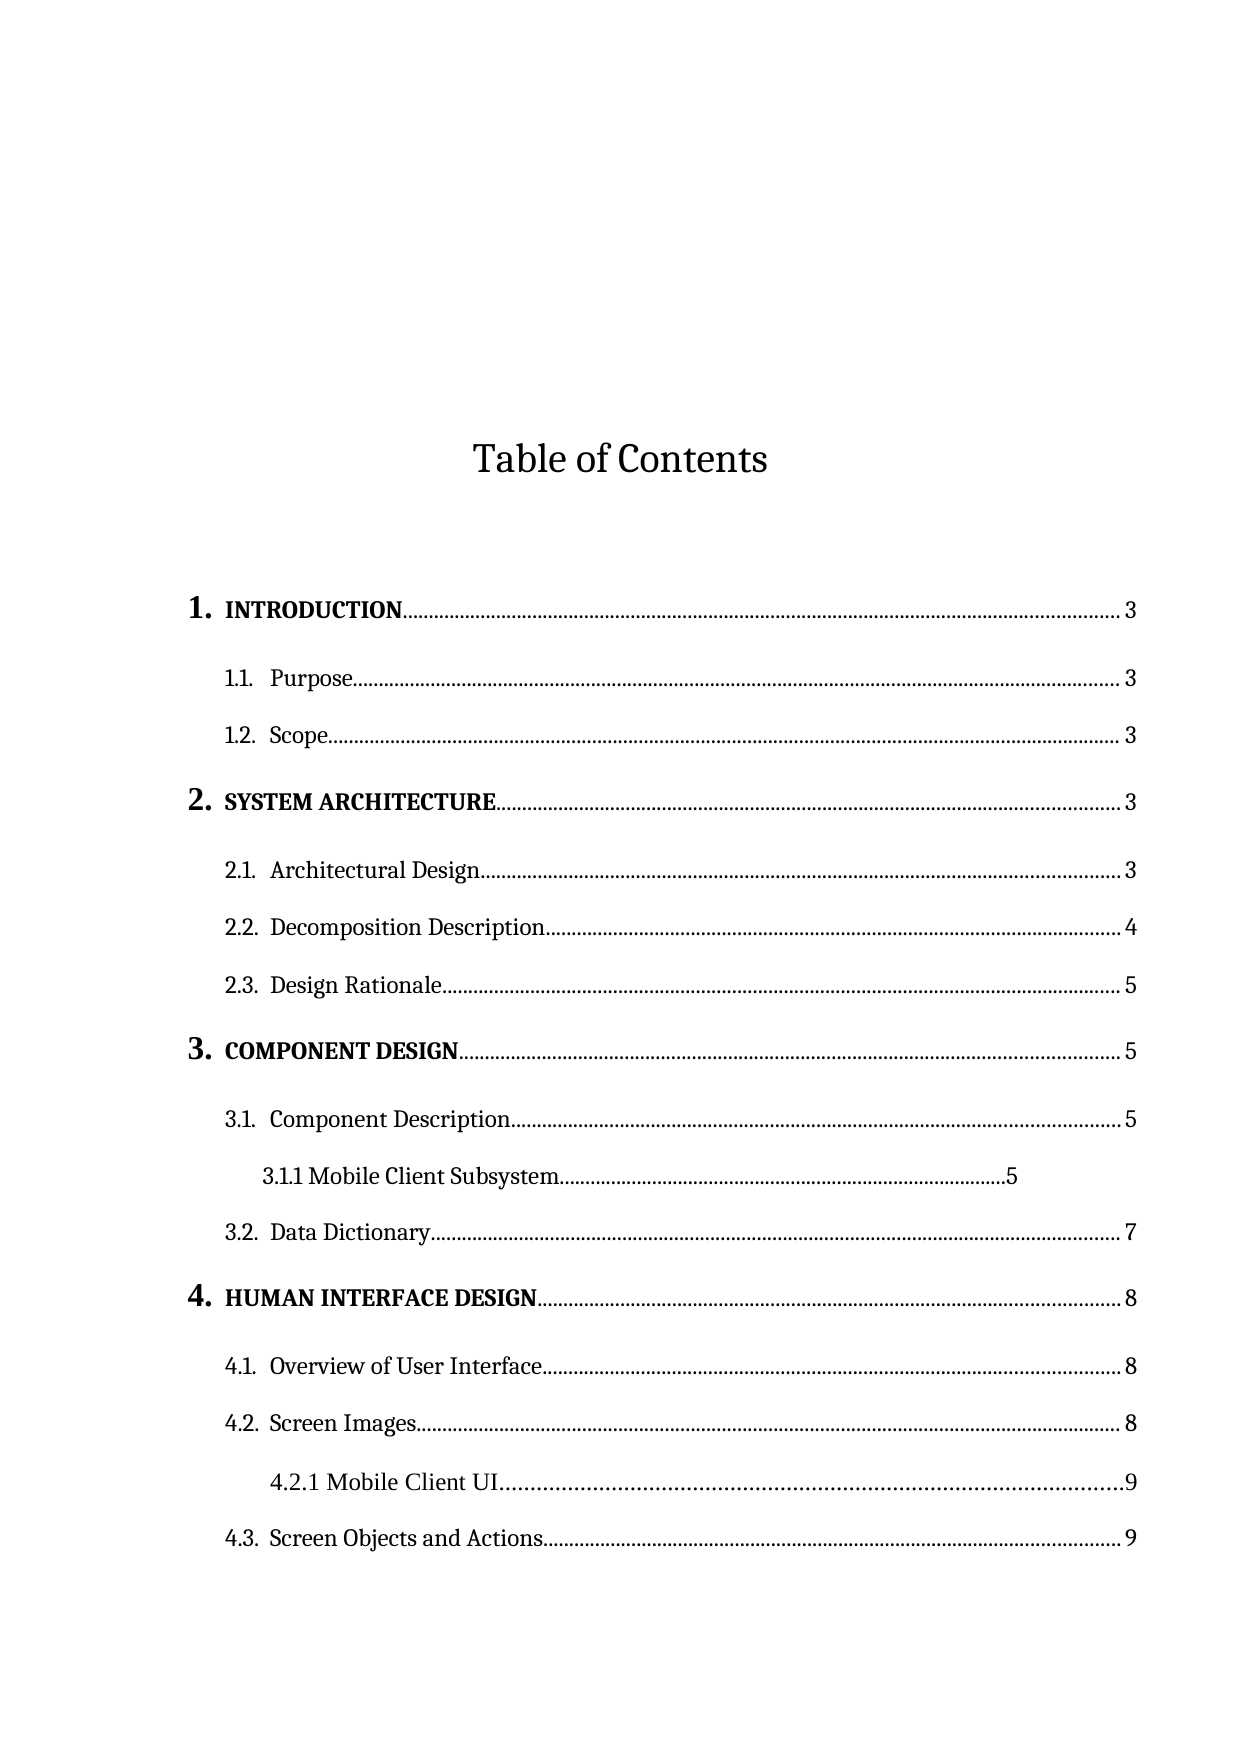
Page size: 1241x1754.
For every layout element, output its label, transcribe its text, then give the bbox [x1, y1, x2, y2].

text Table of Contents [187, 435, 1053, 483]
list Data Dictionary 7 [225, 1217, 1053, 1246]
list SYSTEM ARCHITECTURE 3 [187, 779, 1053, 817]
list 4.2.1 Mobile Client UI 9 [270, 1467, 1053, 1495]
list Screen Images 8 [225, 1409, 1053, 1438]
list 3.1.1 Mobile Client Subsystem.......................................................................................5 [225, 1162, 1053, 1191]
list Decomposition Description 4 [225, 913, 1053, 942]
list Purpose 3 [225, 664, 1053, 693]
list Architectural Design 3 [225, 856, 1053, 884]
list INTRODUCTION 3 [187, 587, 1053, 626]
list Screen Objects and Actions 9 [225, 1524, 1053, 1553]
list Design Rationale 5 [225, 971, 1053, 999]
list Overview of User Interface 8 [225, 1352, 1053, 1380]
list Component Description 5 [225, 1105, 1053, 1133]
list Scope 3 [225, 721, 1053, 750]
list COMPONENT DESIGN 5 [187, 1028, 1053, 1066]
list HUMAN INTERFACE DESIGN 8 [187, 1275, 1053, 1313]
